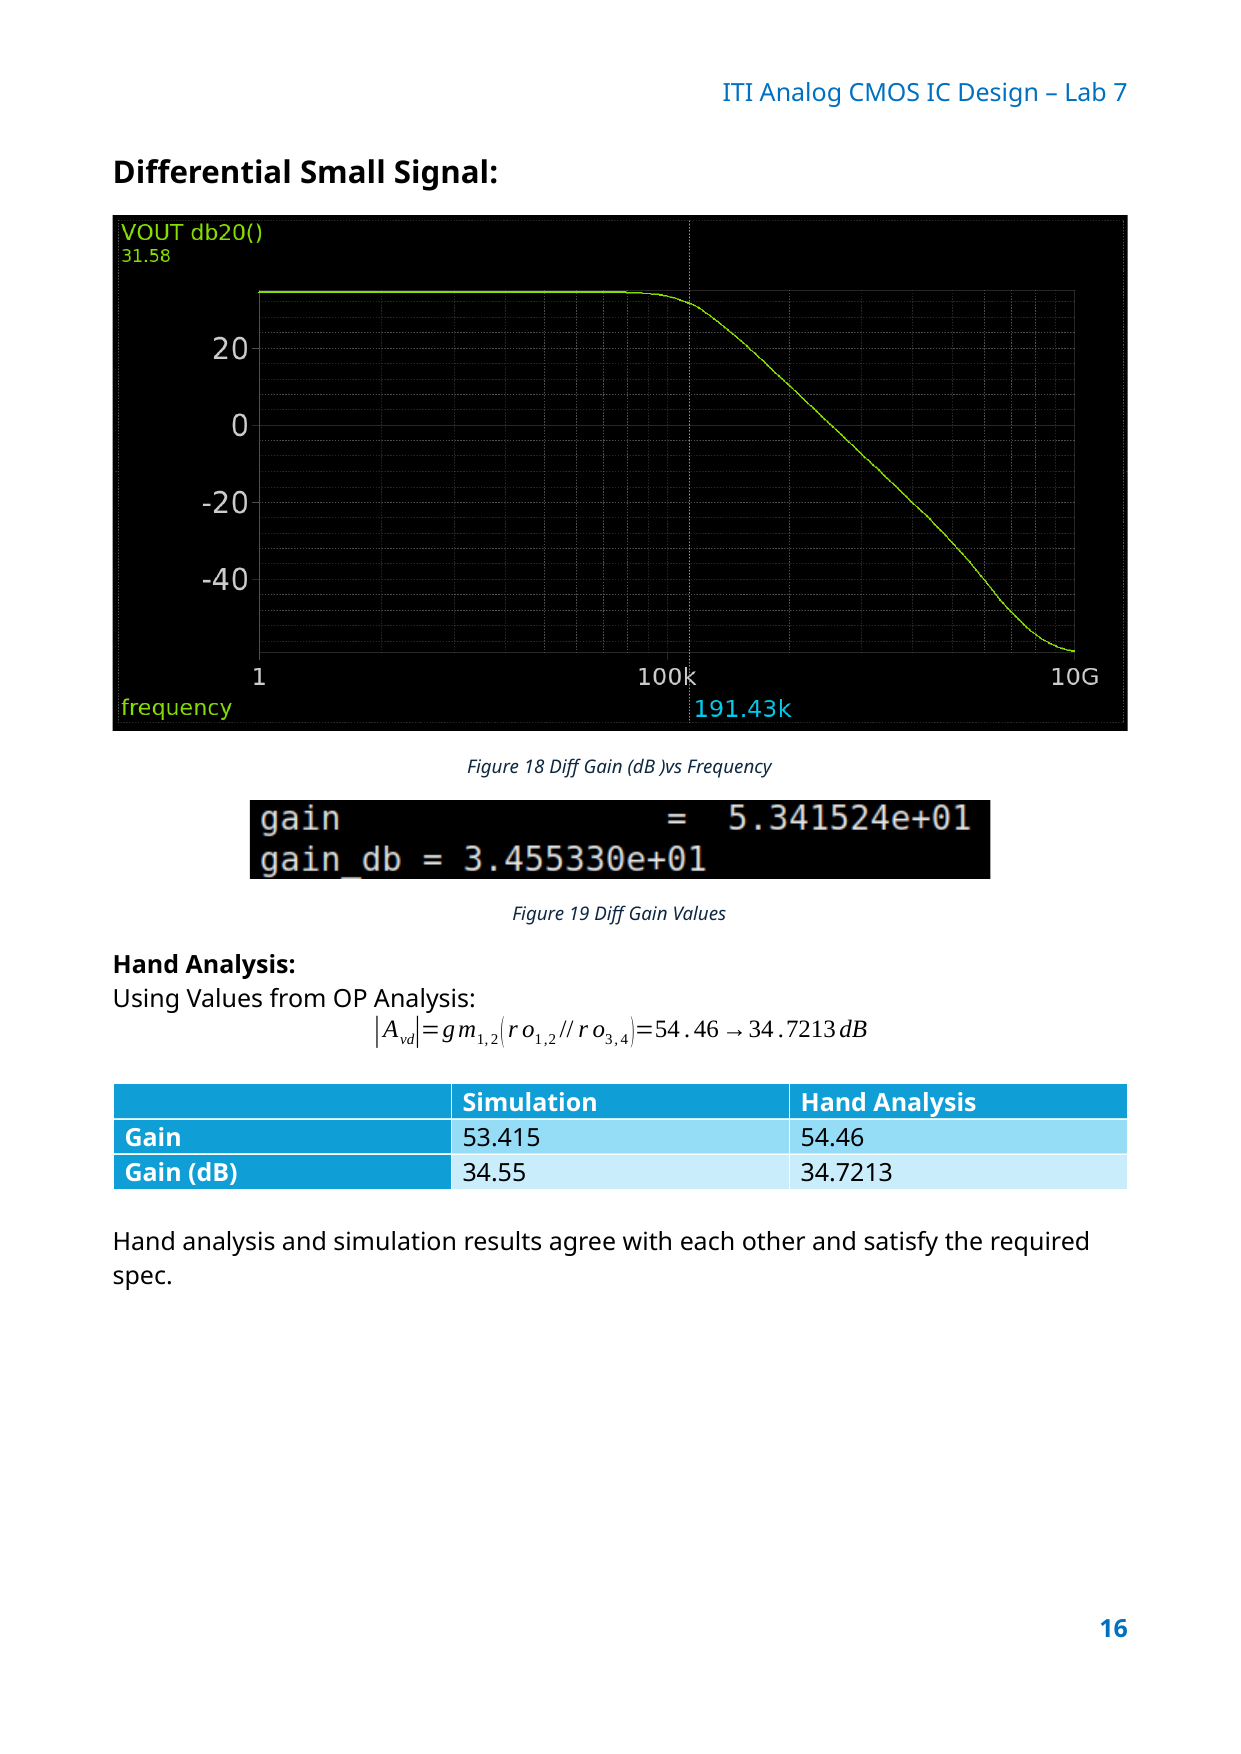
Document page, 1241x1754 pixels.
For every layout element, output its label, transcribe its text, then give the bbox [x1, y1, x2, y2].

table_cell 34.55 [452, 1155, 789, 1189]
text Hand analysis and simulation results agree with each other and satisfy the required spec. [112, 1224, 1128, 1292]
picture [249, 800, 991, 879]
text Hand Analysis: [112, 946, 1128, 981]
table_cell Gain [114, 1120, 451, 1153]
picture [112, 215, 1128, 731]
table_cell Gain (dB) [114, 1155, 451, 1189]
table_cell 54.46 [790, 1120, 1127, 1153]
text Using Values from OP Analysis: [112, 981, 1128, 1014]
table_header Hand Analysis [790, 1084, 1127, 1118]
text Figure 19 Diff Gain Values [112, 900, 1128, 926]
table_cell 53.415 [452, 1120, 789, 1153]
table_header [114, 1084, 451, 1118]
table_header Simulation [452, 1084, 789, 1118]
table_cell 34.7213 [790, 1155, 1127, 1189]
subtitle Differential Small Signal: [112, 150, 1128, 193]
text Figure 18 Diff Gain (dB )vs Frequency [112, 754, 1128, 779]
